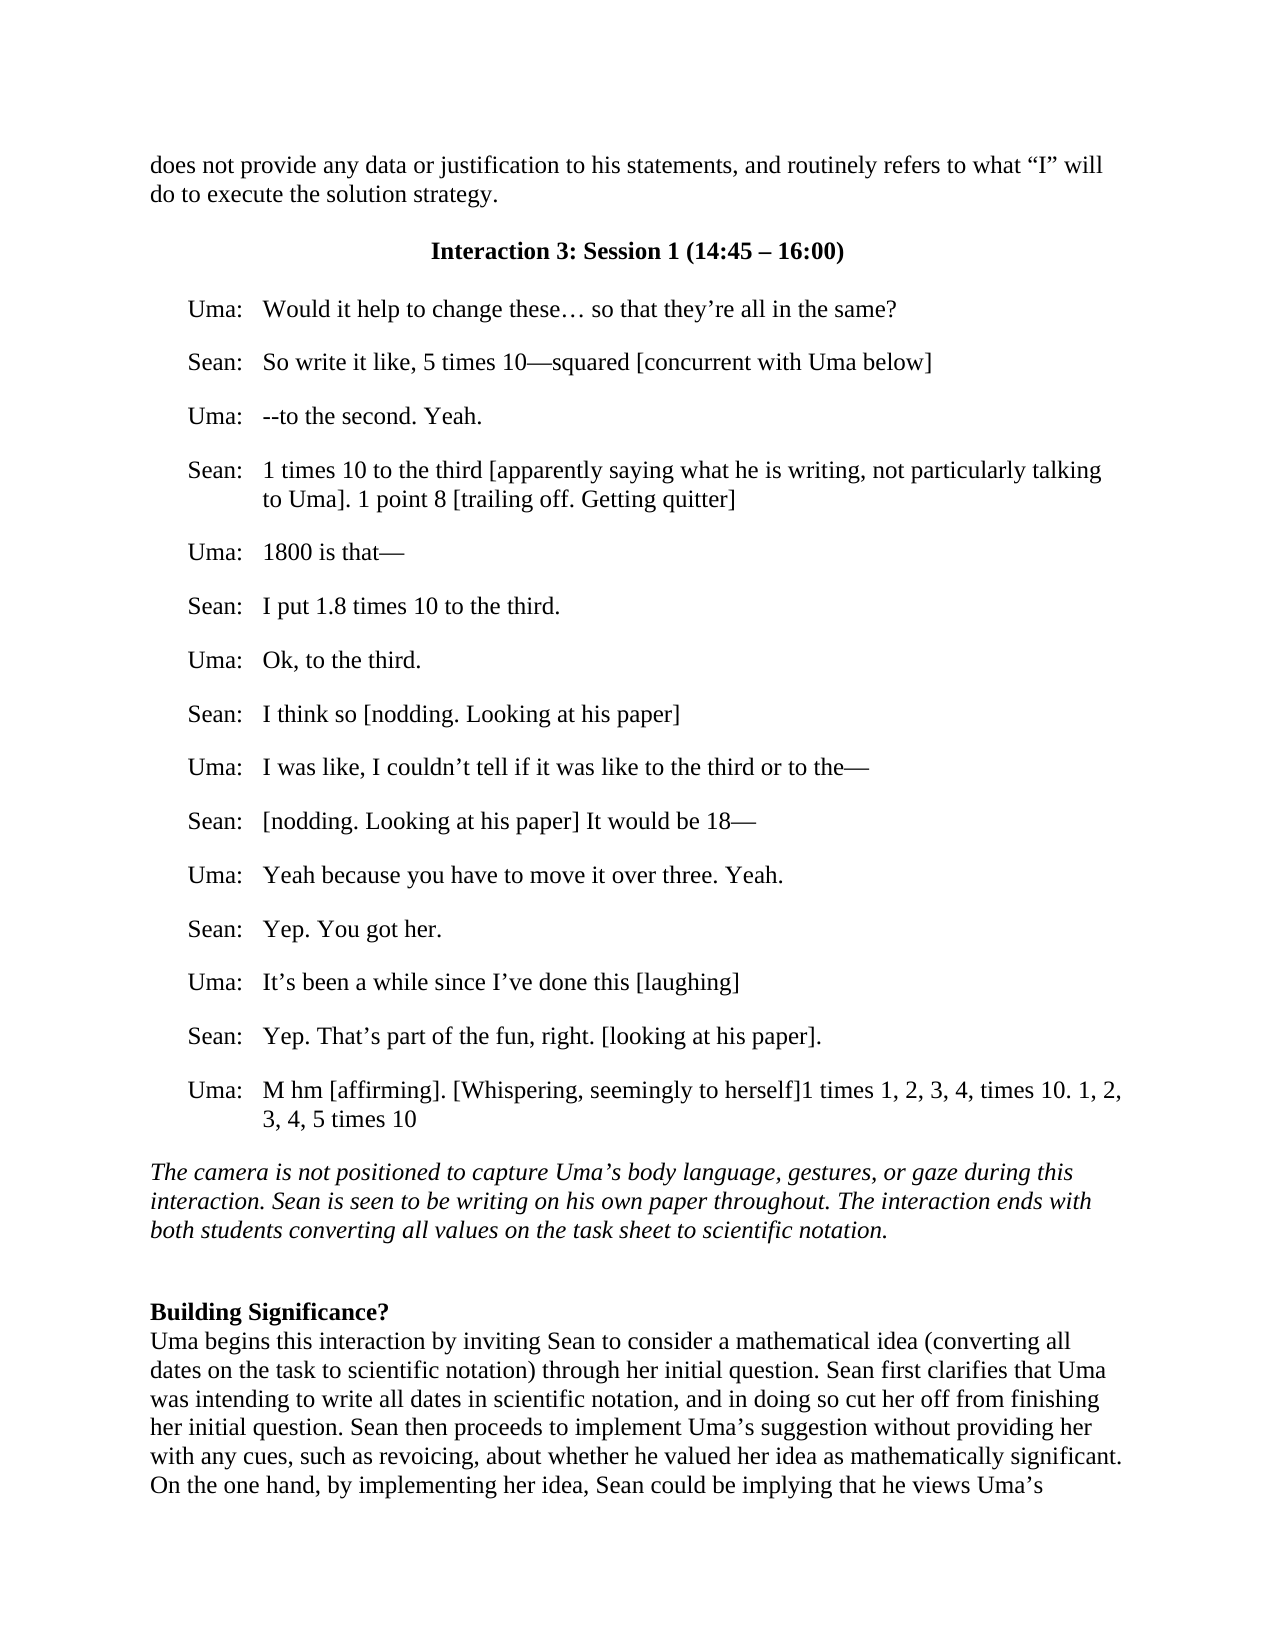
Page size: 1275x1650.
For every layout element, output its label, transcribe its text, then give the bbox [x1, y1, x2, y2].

text Uma: 1800 is that— [187, 537, 1125, 566]
text Sean: Yep. That’s part of the fun, right. [looking at his paper]. [187, 1021, 1125, 1050]
text Uma: Ok, to the third. [187, 645, 1125, 674]
text Sean: I think so [nodding. Looking at his paper] [187, 699, 1125, 727]
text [150, 150, 1125, 207]
text Uma: Yeah because you have to move it over three. Yeah. [187, 860, 1125, 889]
text Sean: I put 1.8 times 10 to the third. [187, 591, 1125, 620]
text Uma: It’s been a while since I’ve done this [laughing] [187, 967, 1125, 996]
text Sean: 1 times 10 to the third [apparently saying what he is writing, not particularly talking to Uma]. 1 point 8 [trailing off. Getting quitter] [187, 455, 1125, 512]
text Uma: --to the second. Yeah. [187, 401, 1125, 430]
text Uma: Would it help to change these… so that they’re all in the same? [187, 294, 1125, 322]
subtitle Building Significance? [150, 1297, 1125, 1326]
text The camera is not positioned to capture Uma’s body language, gestures, or gaze during this interaction. Sean is seen to be writing on his own paper throughout. The interaction ends with both students converting all values on the task sheet to scientific notation. [150, 1157, 1125, 1244]
text Sean: So write it like, 5 times 10—squared [concurrent with Uma below] [187, 347, 1125, 376]
text Uma: M hm [affirming]. [Whispering, seemingly to herself]1 times 1, 2, 3, 4, times 10. 1, 2, 3, 4, 5 times 10 [187, 1075, 1125, 1132]
subtitle Interaction 3: Session 1 (14:45 – 16:00) [150, 236, 1125, 265]
text Uma: I was like, I couldn’t tell if it was like to the third or to the— [187, 752, 1125, 781]
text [150, 1326, 1125, 1499]
text Sean: [nodding. Looking at his paper] It would be 18— [187, 806, 1125, 835]
text Sean: Yep. You got her. [187, 914, 1125, 942]
